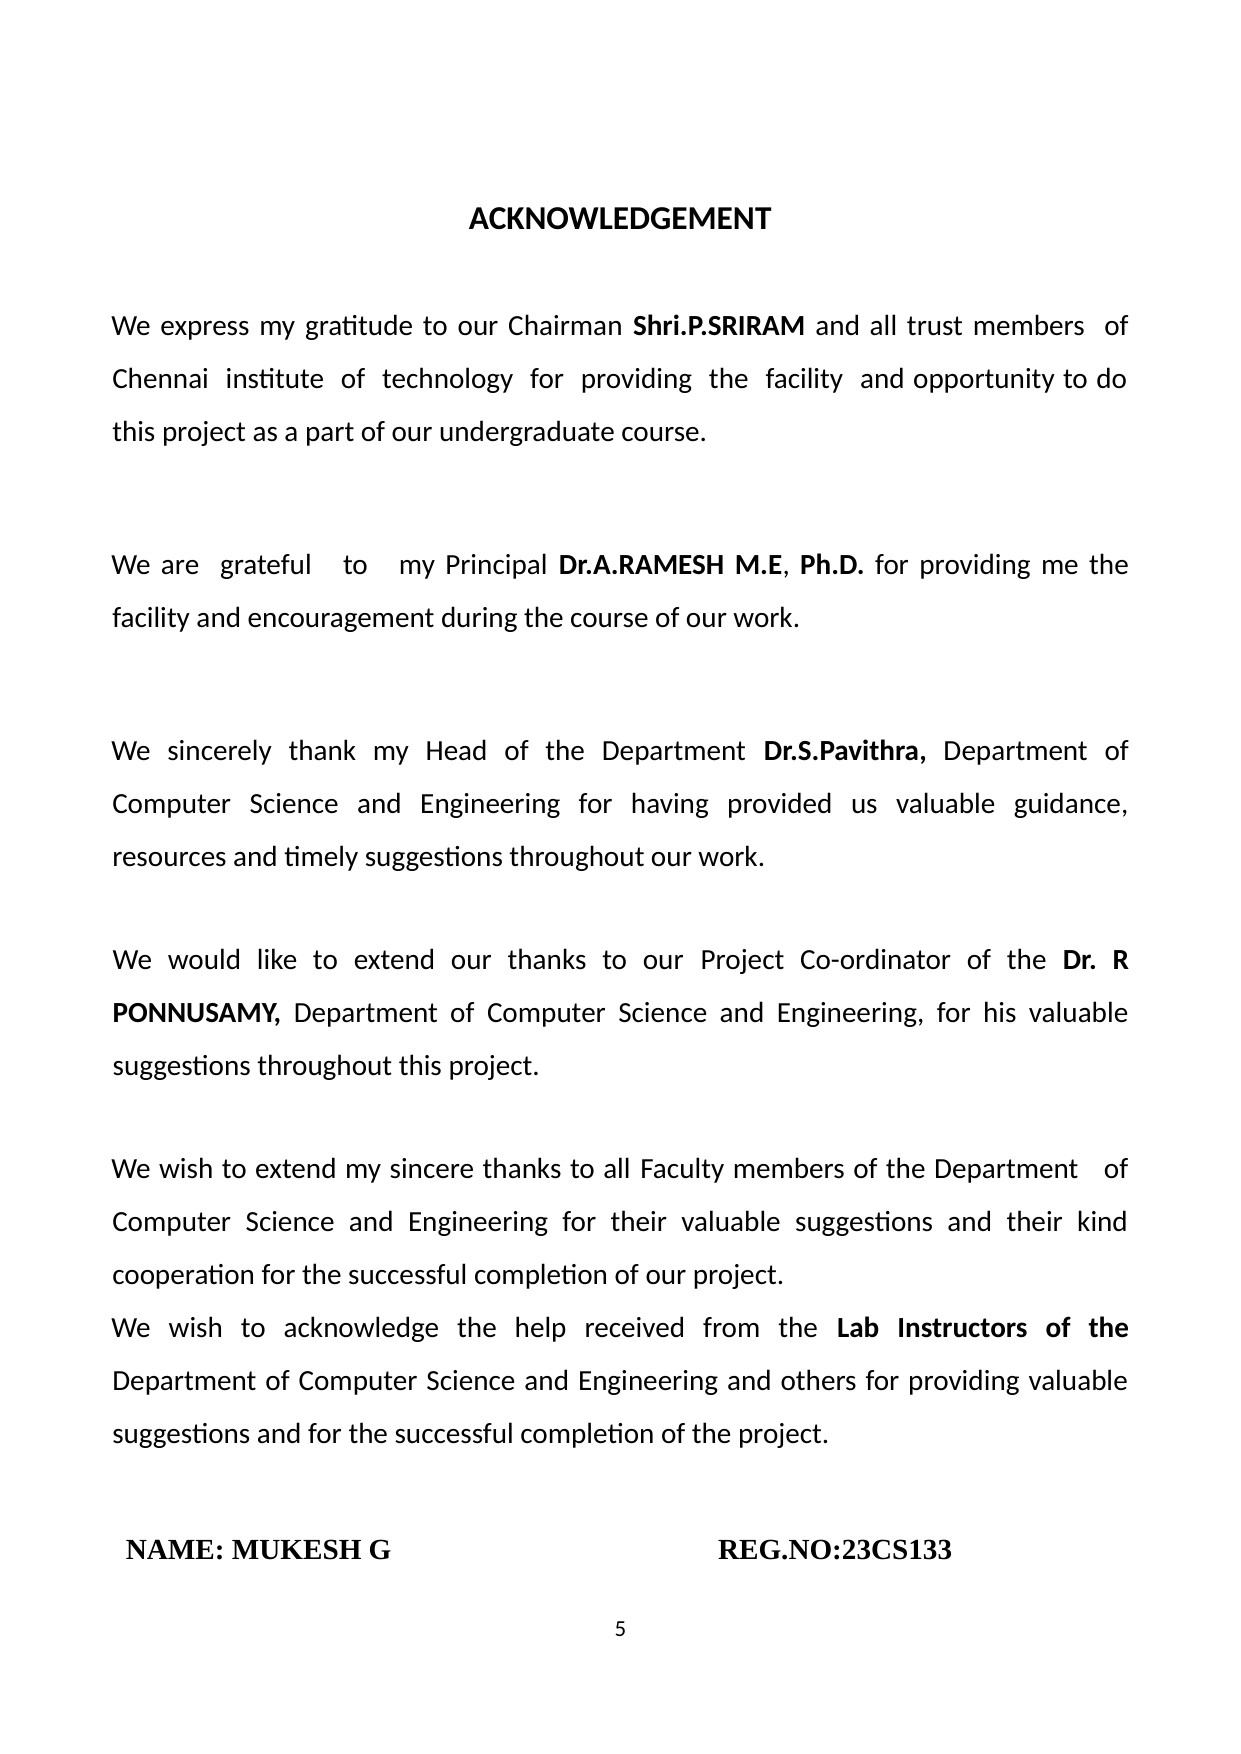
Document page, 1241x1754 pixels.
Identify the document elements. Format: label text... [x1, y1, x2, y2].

text We wish to acknowledge the help received from the Lab Instructors of the Department of Computer Science and Engineering and others for providing valuable suggestions and for the successful completion of the project. [111, 1309, 1129, 1501]
text NAME: MUKESH G REG.NO:23CS133 [111, 1532, 1221, 1566]
text We are grateful to my Principal Dr.A.RAMESH M.E, Ph.D. for providing me the facility and encouragement during the course of our work. [111, 546, 1129, 634]
text We would like to extend our thanks to our Project Co-ordinator of the Dr. R PONNUSAMY, Department of Computer Science and Engineering, for his valuable suggestions throughout this project. [112, 941, 1129, 1083]
text We sincerely thank my Head of the Department Dr.S.Pavithra, Department of Computer Science and Engineering for having provided us valuable guidance, resources and timely suggestions throughout our work. [111, 732, 1129, 874]
subtitle ACKNOWLEDGEMENT [112, 197, 1127, 238]
text We wish to extend my sincere thanks to all Faculty members of the Department of Computer Science and Engineering for their valuable suggestions and their kind cooperation for the successful completion of our project. [111, 1150, 1129, 1292]
text We express my gratitude to our Chairman Shri.P.SRIRAM and all trust members of Chennai institute of technology for providing the facility and opportunity to do this project as a part of our undergraduate course. [111, 307, 1129, 448]
